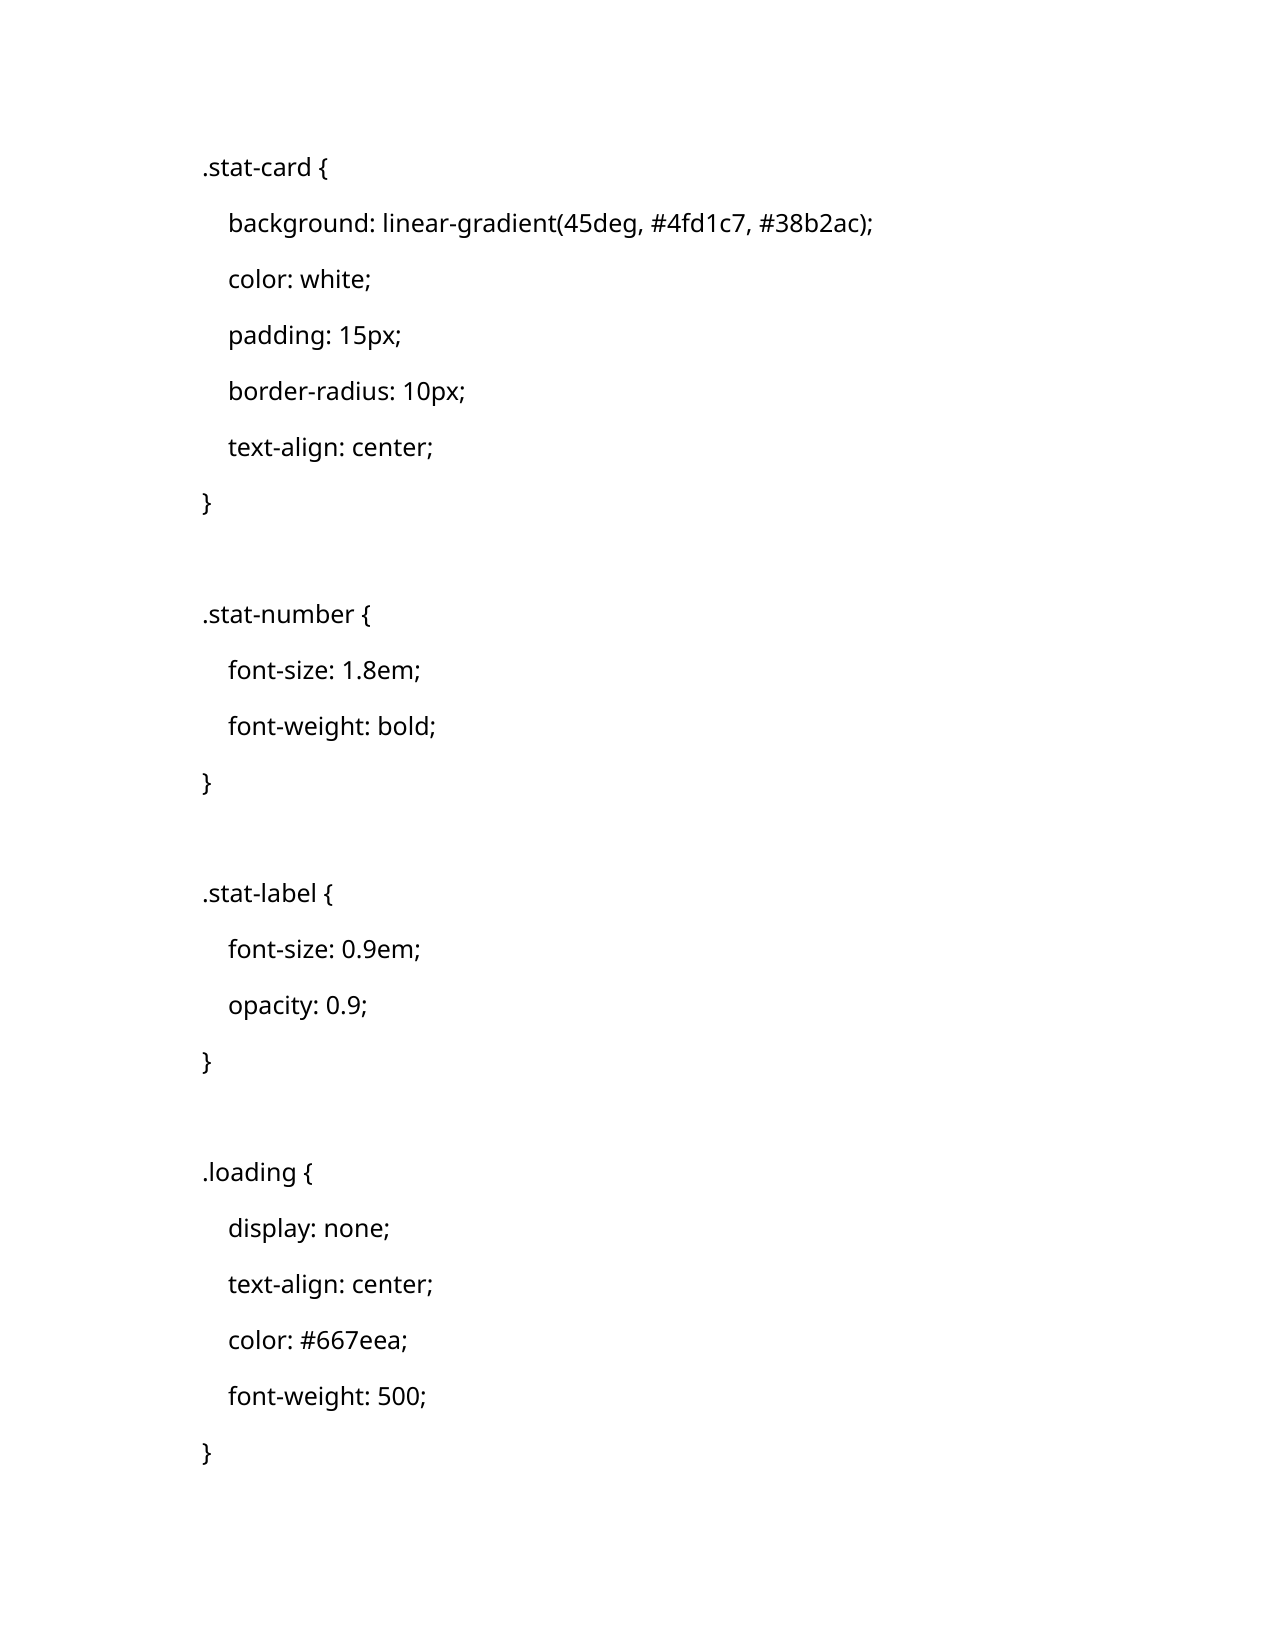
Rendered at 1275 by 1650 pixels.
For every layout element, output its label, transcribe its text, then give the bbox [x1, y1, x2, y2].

text border-radius: 10px; [150, 373, 1125, 407]
text .stat-card { [150, 150, 1125, 184]
text padding: 15px; [150, 317, 1125, 352]
text font-weight: 500; [150, 1378, 1125, 1412]
text .stat-label { [150, 876, 1125, 910]
text .stat-number { [150, 597, 1125, 631]
text text-align: center; [150, 429, 1125, 463]
text } [150, 764, 1125, 798]
text } [150, 485, 1125, 519]
text } [150, 1434, 1125, 1468]
text display: none; [150, 1211, 1125, 1245]
text color: white; [150, 262, 1125, 296]
text font-size: 0.9em; [150, 932, 1125, 966]
text text-align: center; [150, 1267, 1125, 1301]
text opacity: 0.9; [150, 987, 1125, 1022]
text } [150, 1043, 1125, 1077]
text .loading { [150, 1155, 1125, 1189]
text background: linear-gradient(45deg, #4fd1c7, #38b2ac); [150, 206, 1125, 240]
text color: #667eea; [150, 1322, 1125, 1357]
text font-size: 1.8em; [150, 652, 1125, 687]
text font-weight: bold; [150, 708, 1125, 742]
